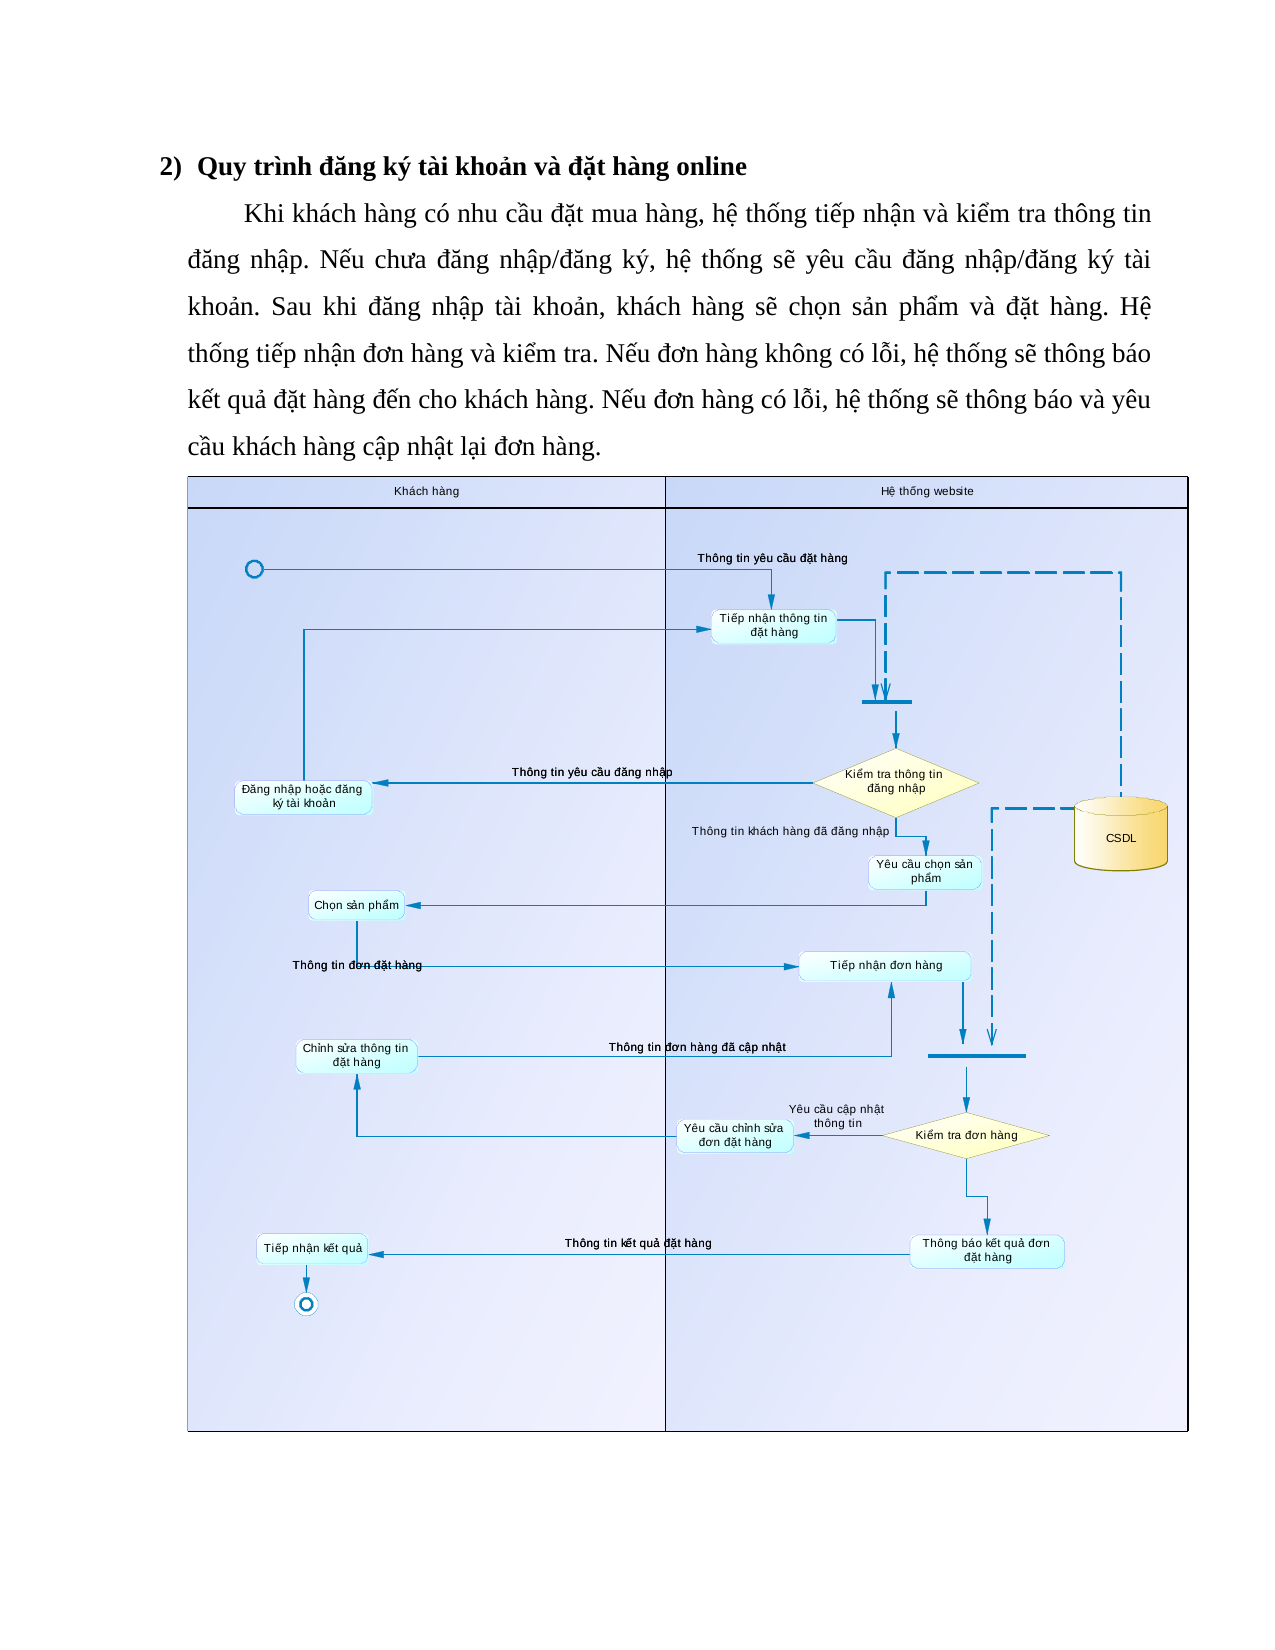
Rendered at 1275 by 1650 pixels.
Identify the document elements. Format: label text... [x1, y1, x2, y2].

subtitle Quy trình đăng ký tài khoản và đặt hàng online [159, 150, 1153, 181]
picture [294, 1292, 319, 1316]
list Khi khách hàng có nhu cầu đặt mua hàng, hệ thống tiếp nhận và kiểm tra thông tin đăng nhập. Nếu chưa đăng nhập/đăng ký, hệ thống sẽ yêu cầu đăng nhập/đăng ký tài khoản. Sau khi đăng nhập tài khoản, khách hàng sẽ chọn sản phẩm và đặt hàng. Hệ thống tiếp nhận đơn hàng và kiểm tra. Nếu đơn hàng không có lỗi, hệ thống sẽ thông báo kết quả đặt hàng đến cho khách hàng. Nếu đơn hàng có lỗi, hệ thống sẽ thông báo và yêu cầu khách hàng cập nhật lại đơn hàng. [187, 197, 1153, 461]
